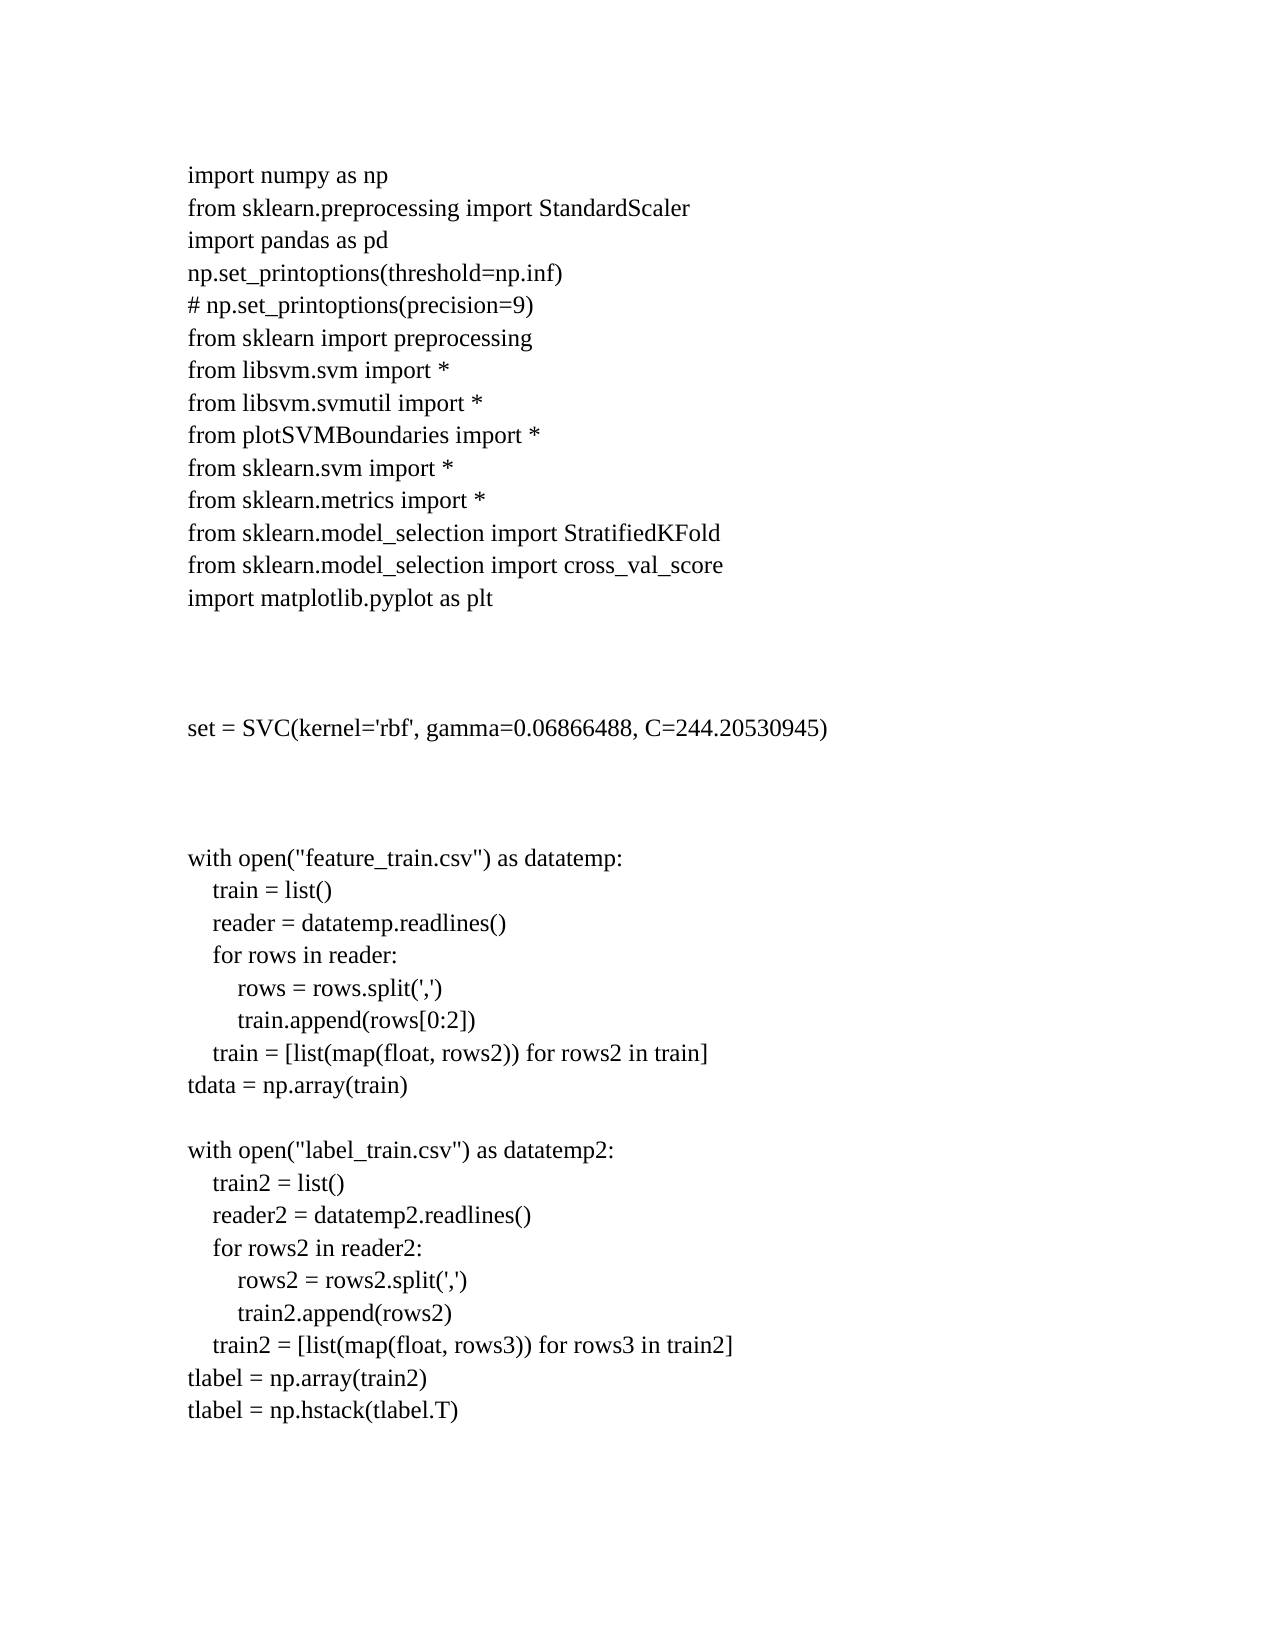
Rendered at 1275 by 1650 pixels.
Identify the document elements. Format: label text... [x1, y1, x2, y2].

text from sklearn import preprocessing [187, 321, 1087, 354]
text import matplotlib.pyplot as plt [187, 581, 1087, 614]
text from libsvm.svm import * [187, 354, 1087, 386]
text train = [list(map(float, rows2)) for rows2 in train] [187, 1036, 1087, 1069]
text for rows2 in reader2: [187, 1231, 1087, 1264]
text from libsvm.svmutil import * [187, 386, 1087, 419]
text train2 = [list(map(float, rows3)) for rows3 in train2] [187, 1329, 1087, 1361]
text np.set_printoptions(threshold=np.inf) [187, 256, 1087, 289]
text # np.set_printoptions(precision=9) [187, 289, 1087, 321]
text train2.append(rows2) [187, 1296, 1087, 1329]
text import numpy as np [187, 159, 1087, 191]
text reader = datatemp.readlines() [187, 906, 1087, 939]
text from sklearn.model_selection import StratifiedKFold [187, 516, 1087, 549]
text train = list() [187, 874, 1087, 906]
text rows2 = rows2.split(',') [187, 1264, 1087, 1296]
text from sklearn.model_selection import cross_val_score [187, 549, 1087, 581]
text from plotSVMBoundaries import * [187, 419, 1087, 451]
text with open("feature_train.csv") as datatemp: [187, 841, 1087, 874]
text train.append(rows[0:2]) [187, 1004, 1087, 1036]
text import pandas as pd [187, 224, 1087, 256]
text tlabel = np.array(train2) [187, 1361, 1087, 1394]
text from sklearn.svm import * [187, 451, 1087, 484]
text for rows in reader: [187, 939, 1087, 971]
text train2 = list() [187, 1166, 1087, 1199]
text rows = rows.split(',') [187, 971, 1087, 1004]
text reader2 = datatemp2.readlines() [187, 1199, 1087, 1231]
text tdata = np.array(train) [187, 1069, 1087, 1101]
text from sklearn.preprocessing import StandardScaler [187, 191, 1087, 224]
text with open("label_train.csv") as datatemp2: [187, 1134, 1087, 1166]
text set = SVC(kernel='rbf', gamma=0.06866488, C=244.20530945) [187, 711, 1087, 744]
text from sklearn.metrics import * [187, 484, 1087, 516]
text tlabel = np.hstack(tlabel.T) [187, 1394, 1087, 1426]
